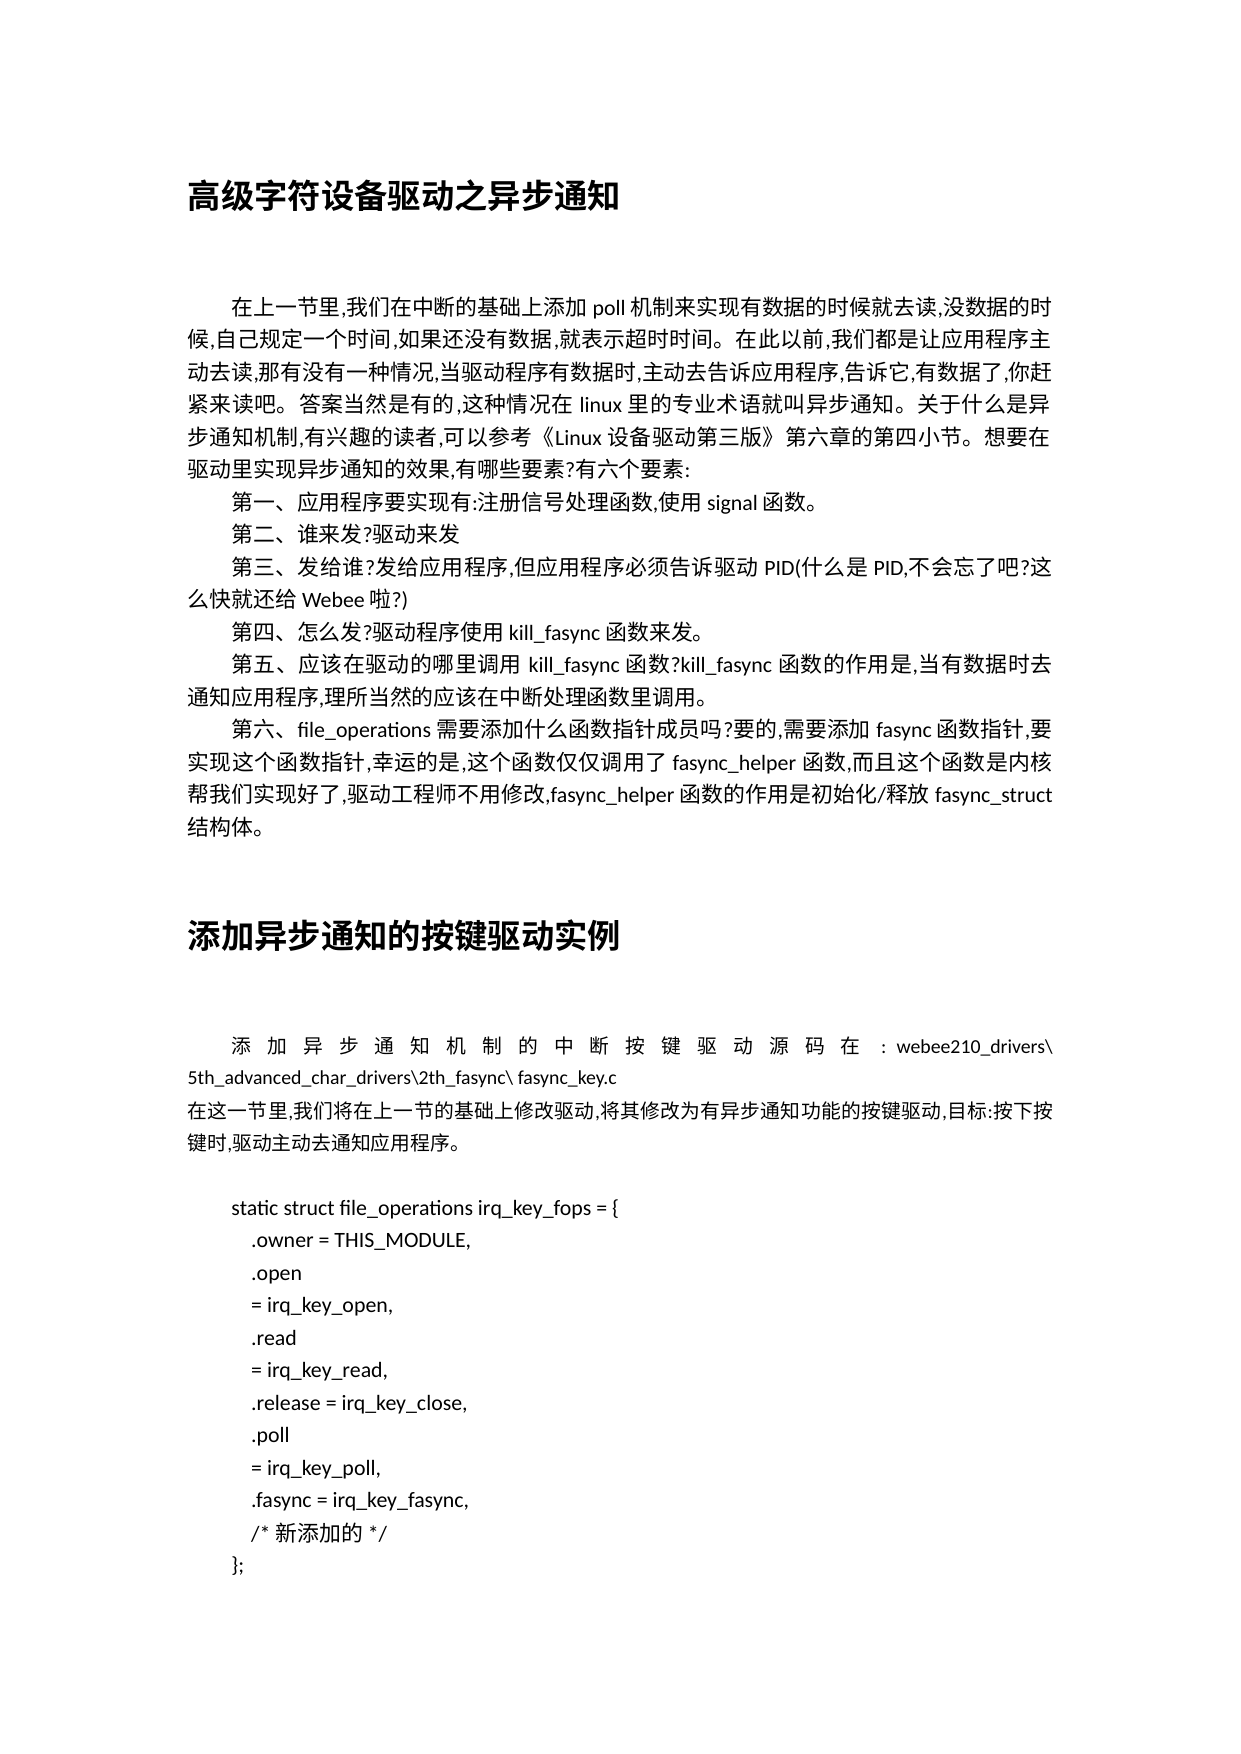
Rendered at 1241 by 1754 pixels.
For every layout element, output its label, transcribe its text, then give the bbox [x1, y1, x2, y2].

text 在上一节里,我们在中断的基础上添加 poll 机制来实现有数据的时候就去读,没数据的时候,自己规定一个时间,如果还没有数据,就表示超时时间。在此以前,我们都是让应用程序主动去读,那有没有一种情况,当驱动程序有数据时,主动去告诉应用程序,告诉它,有数据了,你赶紧来读吧。答案当然是有的,这种情况在 linux 里的专业术语就叫异步通知。关于什么是异步通知机制,有兴趣的读者,可以参考《Linux 设备驱动第三版》第六章的第四小节。想要在驱动里实现异步通知的效果,有哪些要素?有六个要素: [187, 289, 1053, 484]
subtitle 添加异步通知的按键驱动实例 [187, 901, 1053, 966]
text .poll [187, 1418, 1053, 1451]
text 添 加 异 步 通 知 机 制 的 中 断 按 键 驱 动 源 码 在 : webee210_drivers\5th_advanced_char_drivers\2th_fasync\ fasync_key.c 在这一节里,我们将在上一节的基础上修改驱动,将其修改为有异步通知功能的按键驱动,目标:按下按键时,驱动主动去通知应用程序。 [187, 1028, 1053, 1158]
text 第六、file_operations 需要添加什么函数指针成员吗?要的,需要添加 fasync函数指针,要实现这个函数指针,幸运的是,这个函数仅仅调用了fasync_helper 函数,而且这个函数是内核帮我们实现好了,驱动工程师不用修改,fasync_helper 函数的作用是初始化/释放 fasync_struct 结构体。 [187, 712, 1053, 842]
text .release = irq_key_close, [187, 1386, 1053, 1418]
text /* 新添加的 */ [187, 1516, 1053, 1548]
text = irq_key_poll, [187, 1451, 1053, 1483]
text .open [187, 1256, 1053, 1288]
text .read [187, 1321, 1053, 1353]
text static struct file_operations irq_key_fops = { [187, 1191, 1053, 1223]
text 第一、应用程序要实现有:注册信号处理函数,使用 signal 函数。 [187, 484, 1053, 517]
text 第五、应该在驱动的哪里调用 kill_fasync 函数?kill_fasync 函数的作用是,当有数据时去通知应用程序,理所当然的应该在中断处理函数里调用。 [187, 647, 1053, 712]
text 第二、谁来发?驱动来发 [187, 517, 1053, 549]
subtitle 高级字符设备驱动之异步通知 [187, 162, 1053, 227]
text = irq_key_read, [187, 1353, 1053, 1386]
text .owner = THIS_MODULE, [187, 1223, 1053, 1256]
text .fasync = irq_key_fasync, [187, 1483, 1053, 1516]
text 第四、怎么发?驱动程序使用 kill_fasync 函数来发。 [187, 614, 1053, 647]
text = irq_key_open, [187, 1288, 1053, 1321]
text 第三、发给谁?发给应用程序,但应用程序必须告诉驱动 PID(什么是 PID,不会忘了吧?这么快就还给 Webee 啦?) [187, 549, 1053, 614]
text }; [187, 1548, 1053, 1581]
